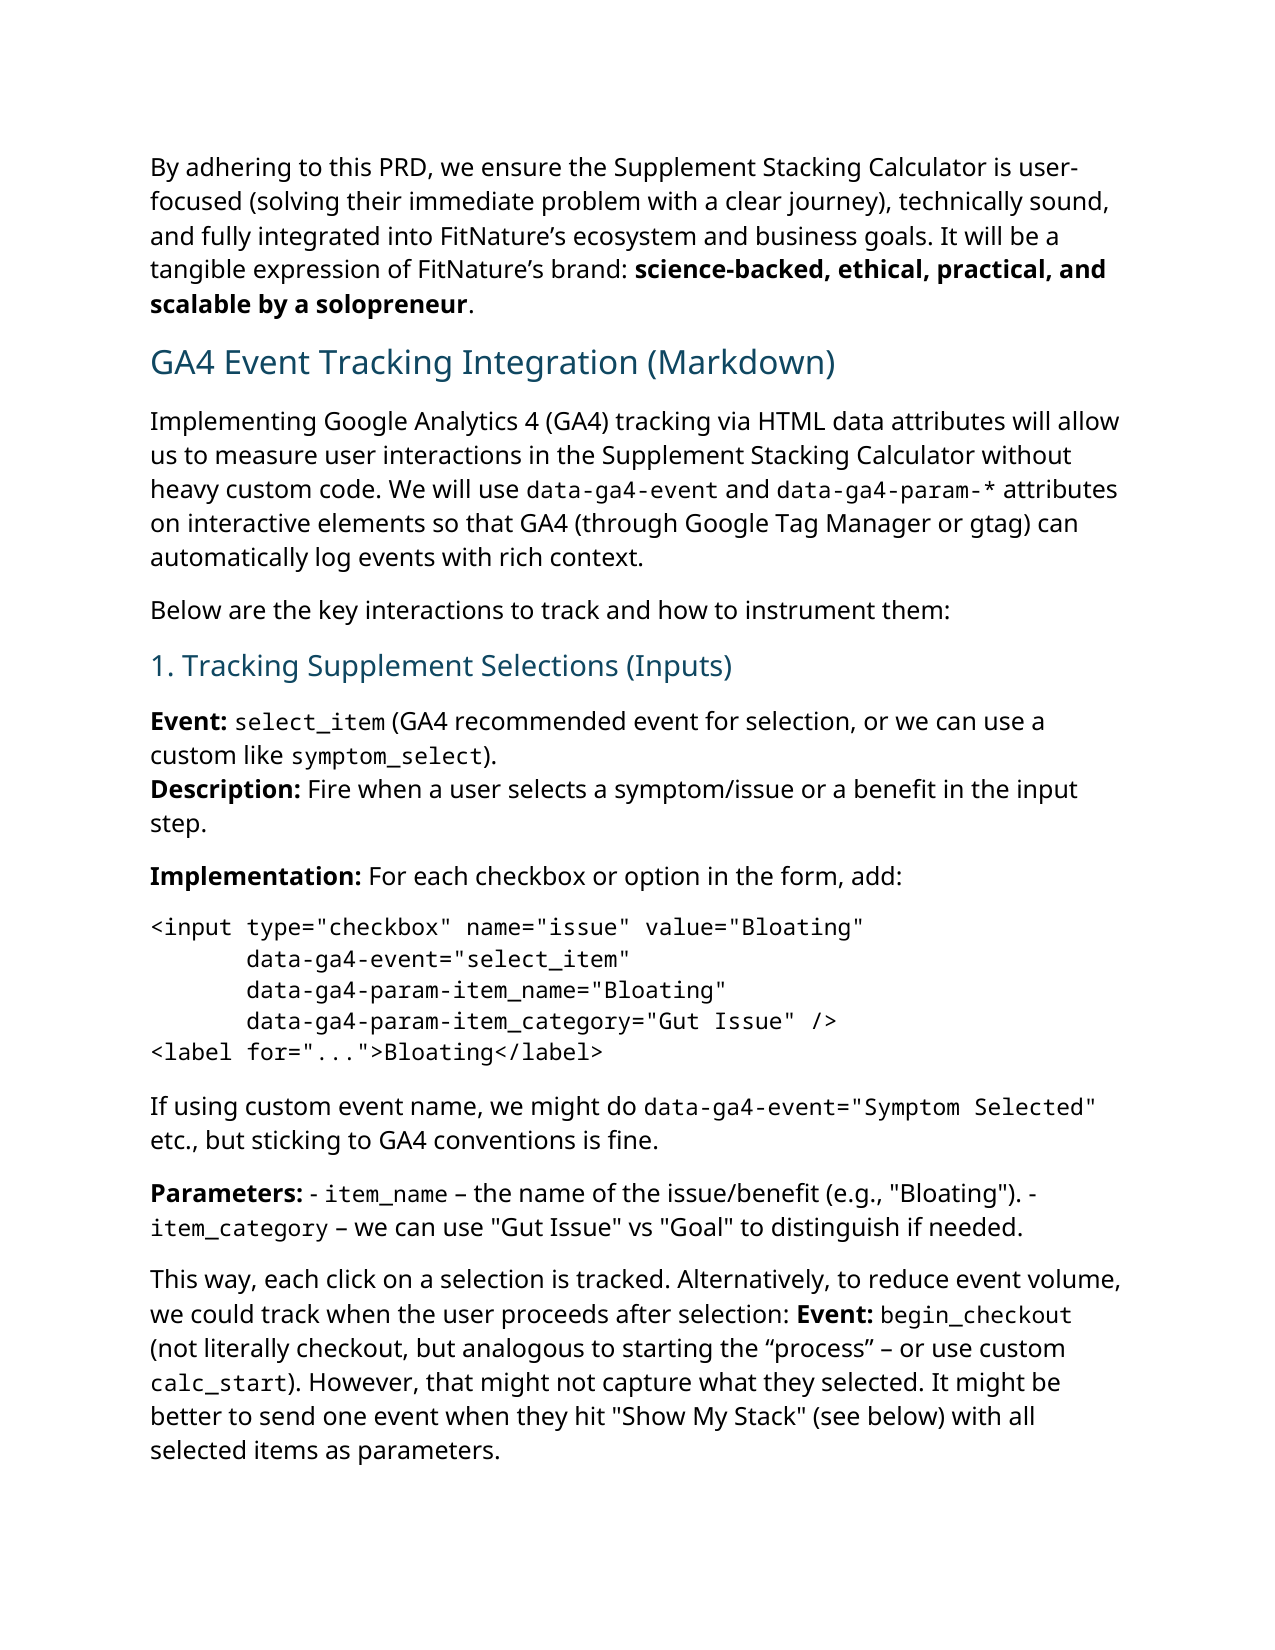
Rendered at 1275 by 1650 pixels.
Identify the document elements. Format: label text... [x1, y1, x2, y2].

text Parameters: - item_name – the name of the issue/benefit (e.g., "Bloating"). - item_category – we can use "Gut Issue" vs "Goal" to distinguish if needed. [150, 1175, 1125, 1243]
text <input type="checkbox" name="issue" value="Bloating" data-ga4-event="select_item" data-ga4-param-item_name="Bloating" data-ga4-param-item_category="Gut Issue" /> <label for="...">Bloating</label> [150, 911, 1125, 1068]
text Implementing Google Analytics 4 (GA4) tracking via HTML data attributes will allow us to measure user interactions in the Supplement Stacking Calculator without heavy custom code. We will use data-ga4-event and data-ga4-param-* attributes on interactive elements so that GA4 (through Google Tag Manager or gtag) can automatically log events with rich context. [150, 403, 1125, 573]
subtitle 1. Tracking Supplement Selections (Inputs) [150, 645, 1125, 685]
text Below are the key interactions to track and how to instrument them: [150, 592, 1125, 626]
text This way, each click on a selection is tracked. Alternatively, to reduce event volume, we could track when the user proceeds after selection: Event: begin_checkout (not literally checkout, but analogous to starting the “process” – or use custom calc_start). However, that might not capture what they selected. It might be better to send one event when they hit "Show My Stack" (see below) with all selected items as parameters. [150, 1262, 1125, 1467]
text By adhering to this PRD, we ensure the Supplement Stacking Calculator is user-focused (solving their immediate problem with a clear journey), technically sound, and fully integrated into FitNature’s ecosystem and business goals. It will be a tangible expression of FitNature’s brand: science-backed, ethical, practical, and scalable by a solopreneur. [150, 150, 1125, 320]
text If using custom event name, we might do data-ga4-event="Symptom Selected" etc., but sticking to GA4 conventions is fine. [150, 1088, 1125, 1157]
text Implementation: For each checkbox or option in the form, add: [150, 858, 1125, 893]
text Event: select_item (GA4 recommended event for selection, or we can use a custom like symptom_select). Description: Fire when a user selects a symptom/issue or a benefit in the input step. [150, 703, 1125, 840]
subtitle GA4 Event Tracking Integration (Markdown) [150, 339, 1125, 384]
